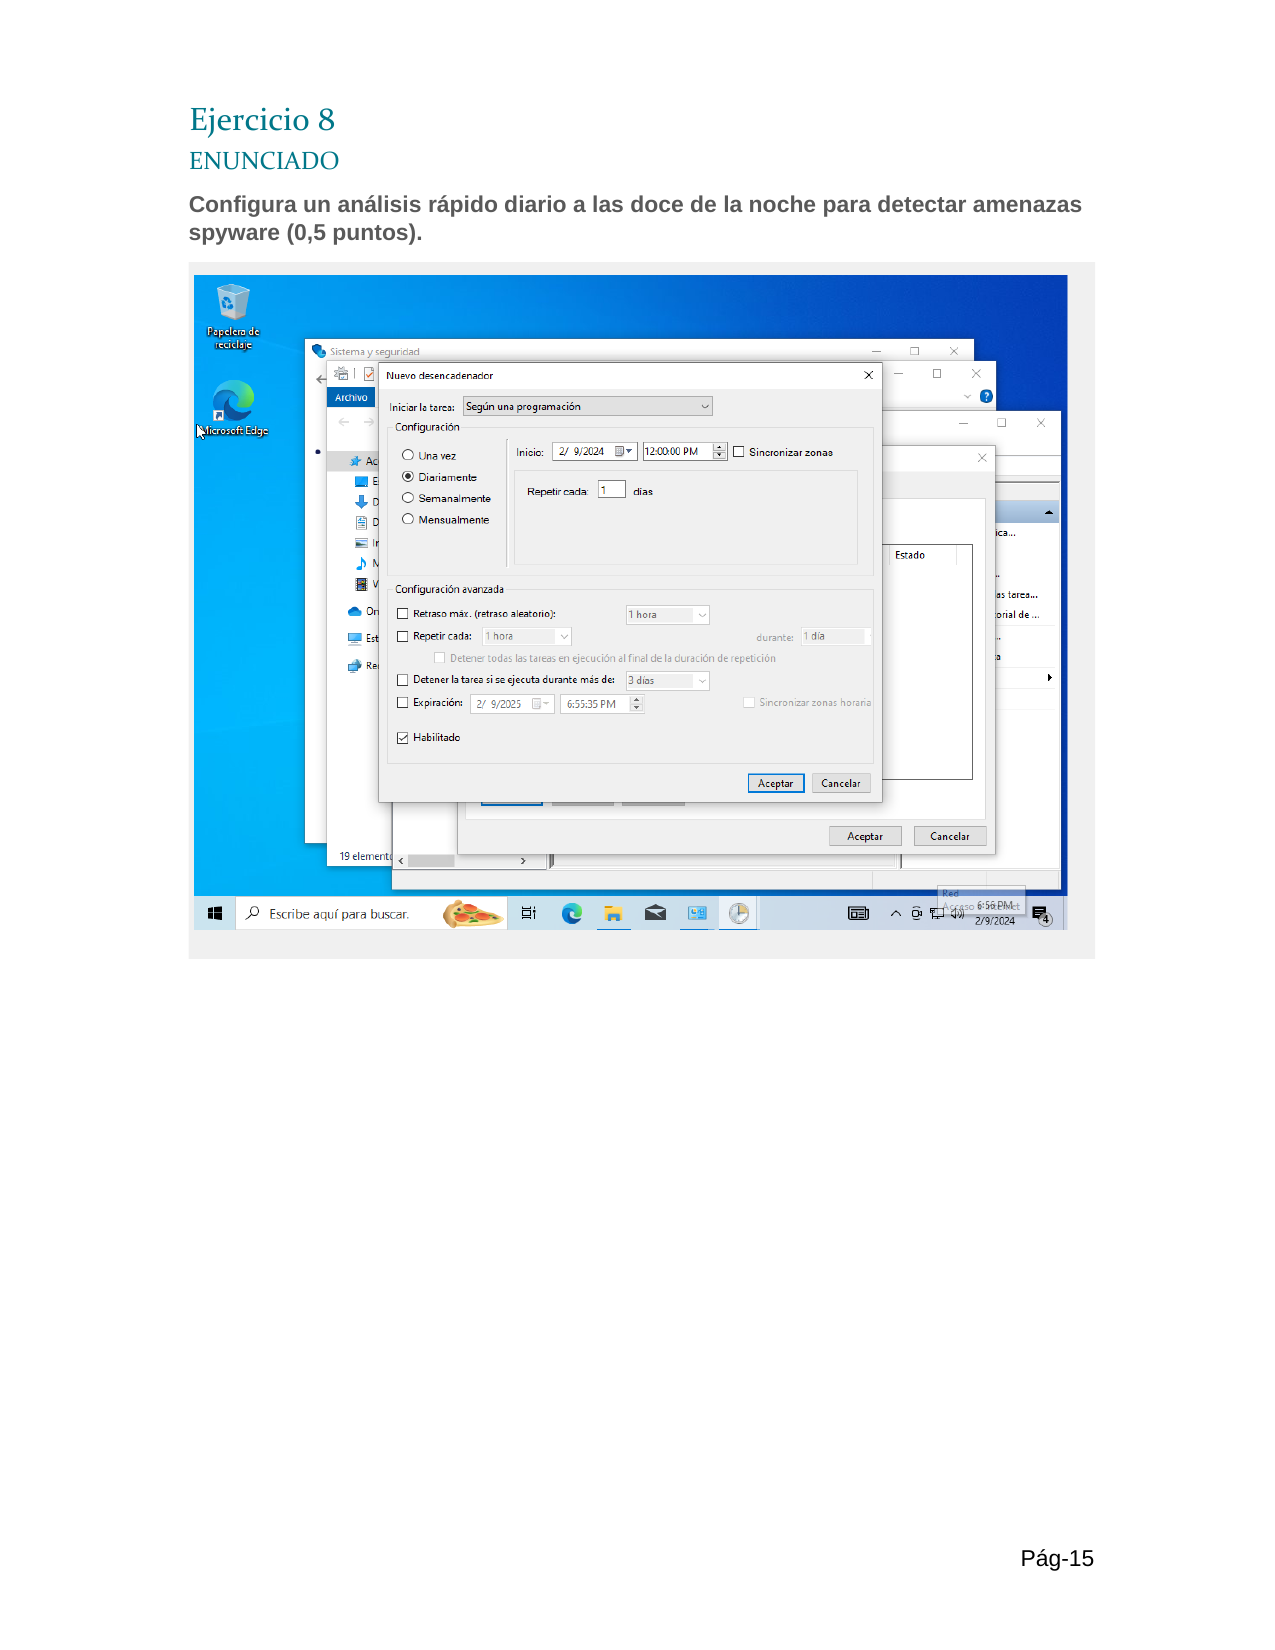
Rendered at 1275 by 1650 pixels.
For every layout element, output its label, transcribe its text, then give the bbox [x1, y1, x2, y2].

text ENUNCIADO [189, 145, 1094, 175]
text Ejercicio 8 [189, 99, 1094, 139]
picture [188, 262, 1096, 959]
text Configura un análisis rápido diario a las doce de la noche para detectar amenazas spyware (0,5 puntos). [188, 191, 1093, 245]
